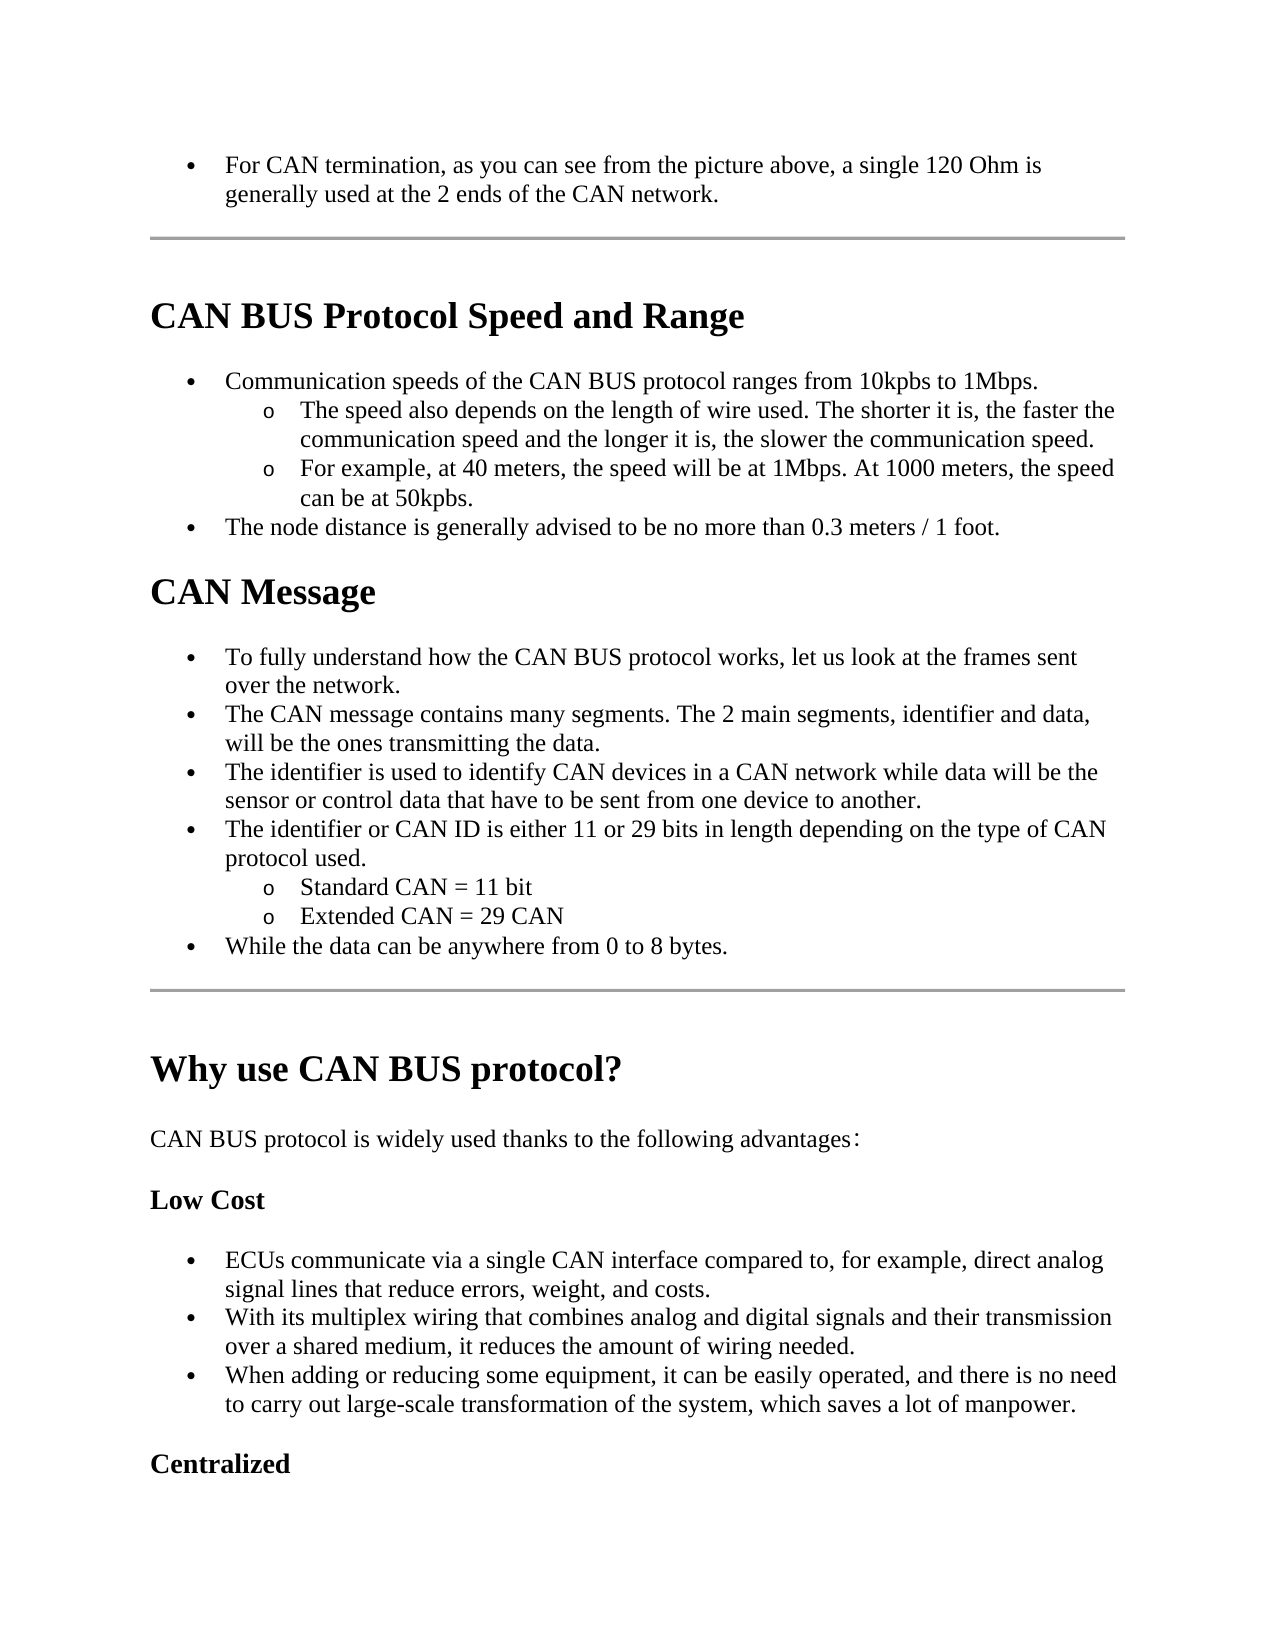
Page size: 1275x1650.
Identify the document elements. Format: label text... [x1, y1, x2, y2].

text CAN BUS Protocol Speed and Range [150, 294, 1125, 337]
list To fully understand how the CAN BUS protocol works, let us look at the frames sent over the network. [187, 642, 1125, 699]
list While the data can be anywhere from 0 to 8 bytes. [187, 931, 1125, 960]
list Extended CAN = 29 CAN [262, 901, 1125, 931]
list Communication speeds of the CAN BUS protocol ranges from 10kpbs to 1Mbps. [187, 366, 1125, 395]
list ECUs communicate via a single CAN interface compared to, for example, direct analog signal lines that reduce errors, weight, and costs. [187, 1245, 1125, 1302]
list The speed also depends on the length of wire used. The shorter it is, the faster the communication speed and the longer it is, the slower the communication speed. [262, 395, 1125, 453]
list The identifier is used to identify CAN devices in a CAN network while data will be the sensor or control data that have to be sent from one device to another. [187, 757, 1125, 814]
text Low Cost [150, 1183, 1125, 1216]
list The CAN message contains many segments. The 2 main segments, identifier and data, will be the ones transmitting the data. [187, 699, 1125, 757]
text CAN BUS protocol is widely used thanks to the following advantages： [150, 1118, 1125, 1154]
text Why use CAN BUS protocol? [150, 1046, 1125, 1089]
list The node distance is generally advised to be no more than 0.3 meters / 1 foot. [187, 512, 1125, 540]
list Standard CAN = 11 bit [262, 872, 1125, 901]
list For CAN termination, as you can see from the picture above, a single 120 Ohm is generally used at the 2 ends of the CAN network. [187, 150, 1125, 207]
text CAN Message [150, 569, 1125, 613]
list When adding or reducing some equipment, it can be easily operated, and there is no need to carry out large-scale transformation of the system, which saves a lot of manpower. [187, 1360, 1125, 1417]
text Centralized [150, 1447, 1125, 1479]
list With its multiplex wiring that combines analog and digital signals and their transmission over a shared medium, it reduces the amount of wiring needed. [187, 1302, 1125, 1360]
list The identifier or CAN ID is either 11 or 29 bits in length depending on the type of CAN protocol used. [187, 814, 1125, 872]
list For example, at 40 meters, the speed will be at 1Mbps. At 1000 meters, the speed can be at 50kpbs. [262, 453, 1125, 512]
